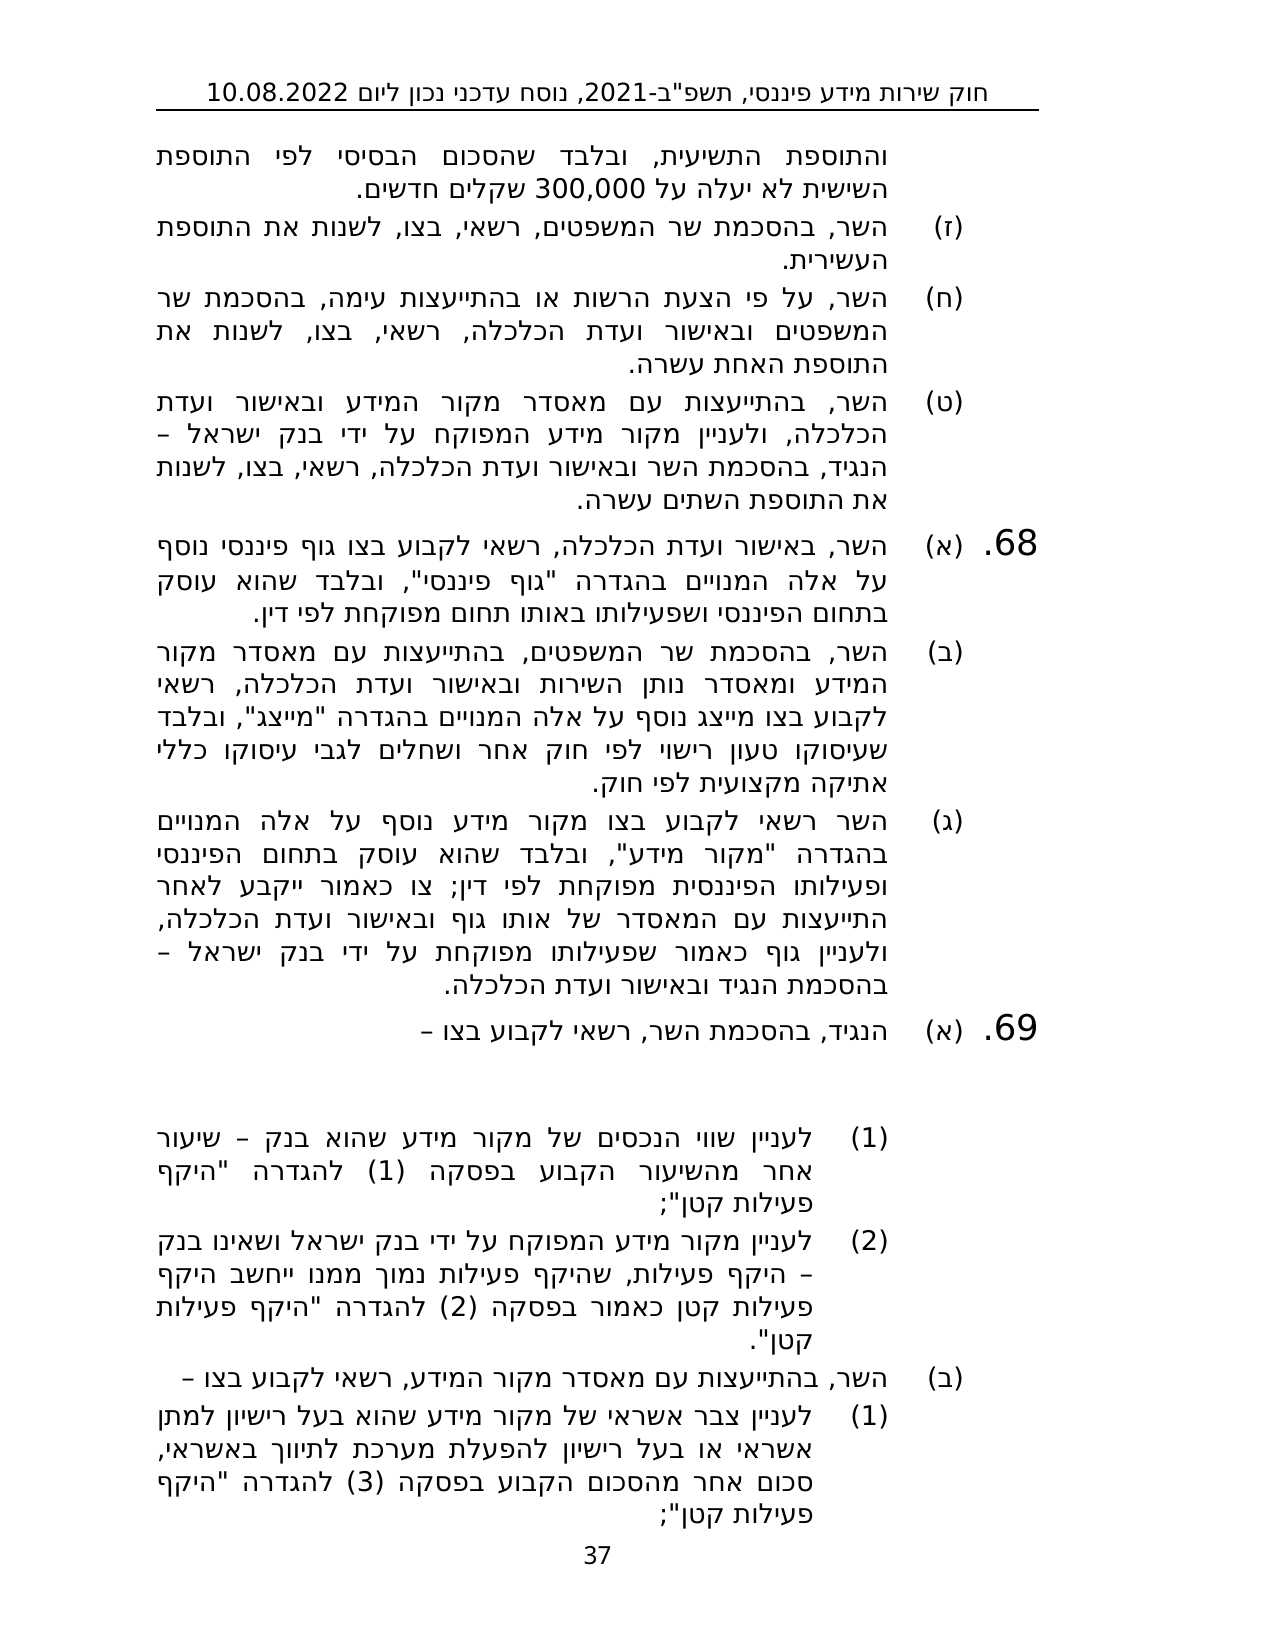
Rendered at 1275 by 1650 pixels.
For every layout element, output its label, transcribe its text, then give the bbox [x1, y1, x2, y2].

text (ב) השר, לפי הצעת מאסדר מקור המידע או בהתייעצות עימו, רשאי, בצו, לשנות את התוספת השנייה, ורשאי הוא לקבוע בצו כאמור מאפייני מערכת שתשמש את כל מקורות המידע או סוג מסוים של מקורות מידע; ואולם צו כאמור לגבי מקורות מידע המפוקחים על ידי בנק ישראל ייקבע בהתייעצות עם הנגיד, ולעניין מערכת שבמועד קביעת הצו אינה נמצאת בשימוש בידי אחד ממקורות המידע המפוקחים כאמור – בהסכמת הנגיד. [156, 147, 964, 375]
text (ז) השר, בהסכמת שר המשפטים, רשאי, בצו, לשנות את התוספת העשירית. [156, 895, 964, 959]
text (ו) השר, בהסכמת שר המשפטים והנגיד, בהתייעצות עם המאסדר הנוגע בדבר ובאישור ועדת הכלכלה, רשאי, בצו, לשנות את התוספת השישית, התוספת השביעית, התוספת השמינית והתוספת התשיעית, ובלבד שהסכום הבסיסי לפי התוספת השישית לא יעלה על 300,000 שקלים חדשים. [156, 725, 964, 888]
text (ג) השר, בהתייעצות עם הרשות ומאסדר מקור המידע ובאישור ועדת הכלכלה, ולעניין מקור מידע המפוקח על ידי בנק ישראל – הנגיד, בהסכמת השר, בהתייעצות עם הרשות ובאישור ועדת הכלכלה, רשאי, בצו, לשנות את התוספת השלישית. [156, 382, 964, 512]
text (ב) השר, בהסכמת שר המשפטים, בהתייעצות עם מאסדר מקור המידע ומאסדר נותן השירות ובאישור ועדת הכלכלה, רשאי לקבוע בצו מייצג נוסף על אלה המנויים בהגדרה "מייצג", ובלבד שעיסוקו טעון רישוי לפי חוק אחר ושחלים לגבי עיסוקו כללי אתיקה מקצועית לפי חוק. [156, 1319, 964, 1482]
text 68. (א) השר, באישור ועדת הכלכלה, רשאי לקבוע בצו גוף פיננסי נוסף על אלה המנויים בהגדרה "גוף פיננסי", ובלבד שהוא עוסק בתחום הפיננסי ושפעילותו באותו תחום מפוקחת לפי דין. [156, 1206, 1039, 1312]
text (ח) השר, על פי הצעת הרשות או בהתייעצות עימה, בהסכמת שר המשפטים ובאישור ועדת הכלכלה, רשאי, בצו, לשנות את התוספת האחת עשרה. [156, 966, 964, 1063]
text (ד) השר, בהתייעצות עם מאסדר נותן השירות, רשאי, בצו, לשנות את התוספת הרביעית. [156, 518, 964, 582]
text (ט) השר, בהתייעצות עם מאסדר מקור המידע ובאישור ועדת הכלכלה, ולעניין מקור מידע המפוקח על ידי בנק ישראל – הנגיד, בהסכמת השר ובאישור ועדת הכלכלה, רשאי, בצו, לשנות את התוספת השתים עשרה. [156, 1069, 964, 1199]
text (ה) השר, בהתייעצות עם מאסדר נותן השירות ומאסדר מקור המידע ובאישור ועדת הכלכלה, ולעניין מקור מידע המפוקח על ידי בנק ישראל – גם בהסכמת הנגיד, רשאי, בצו, לשנות את התוספת החמישית. [156, 589, 964, 719]
